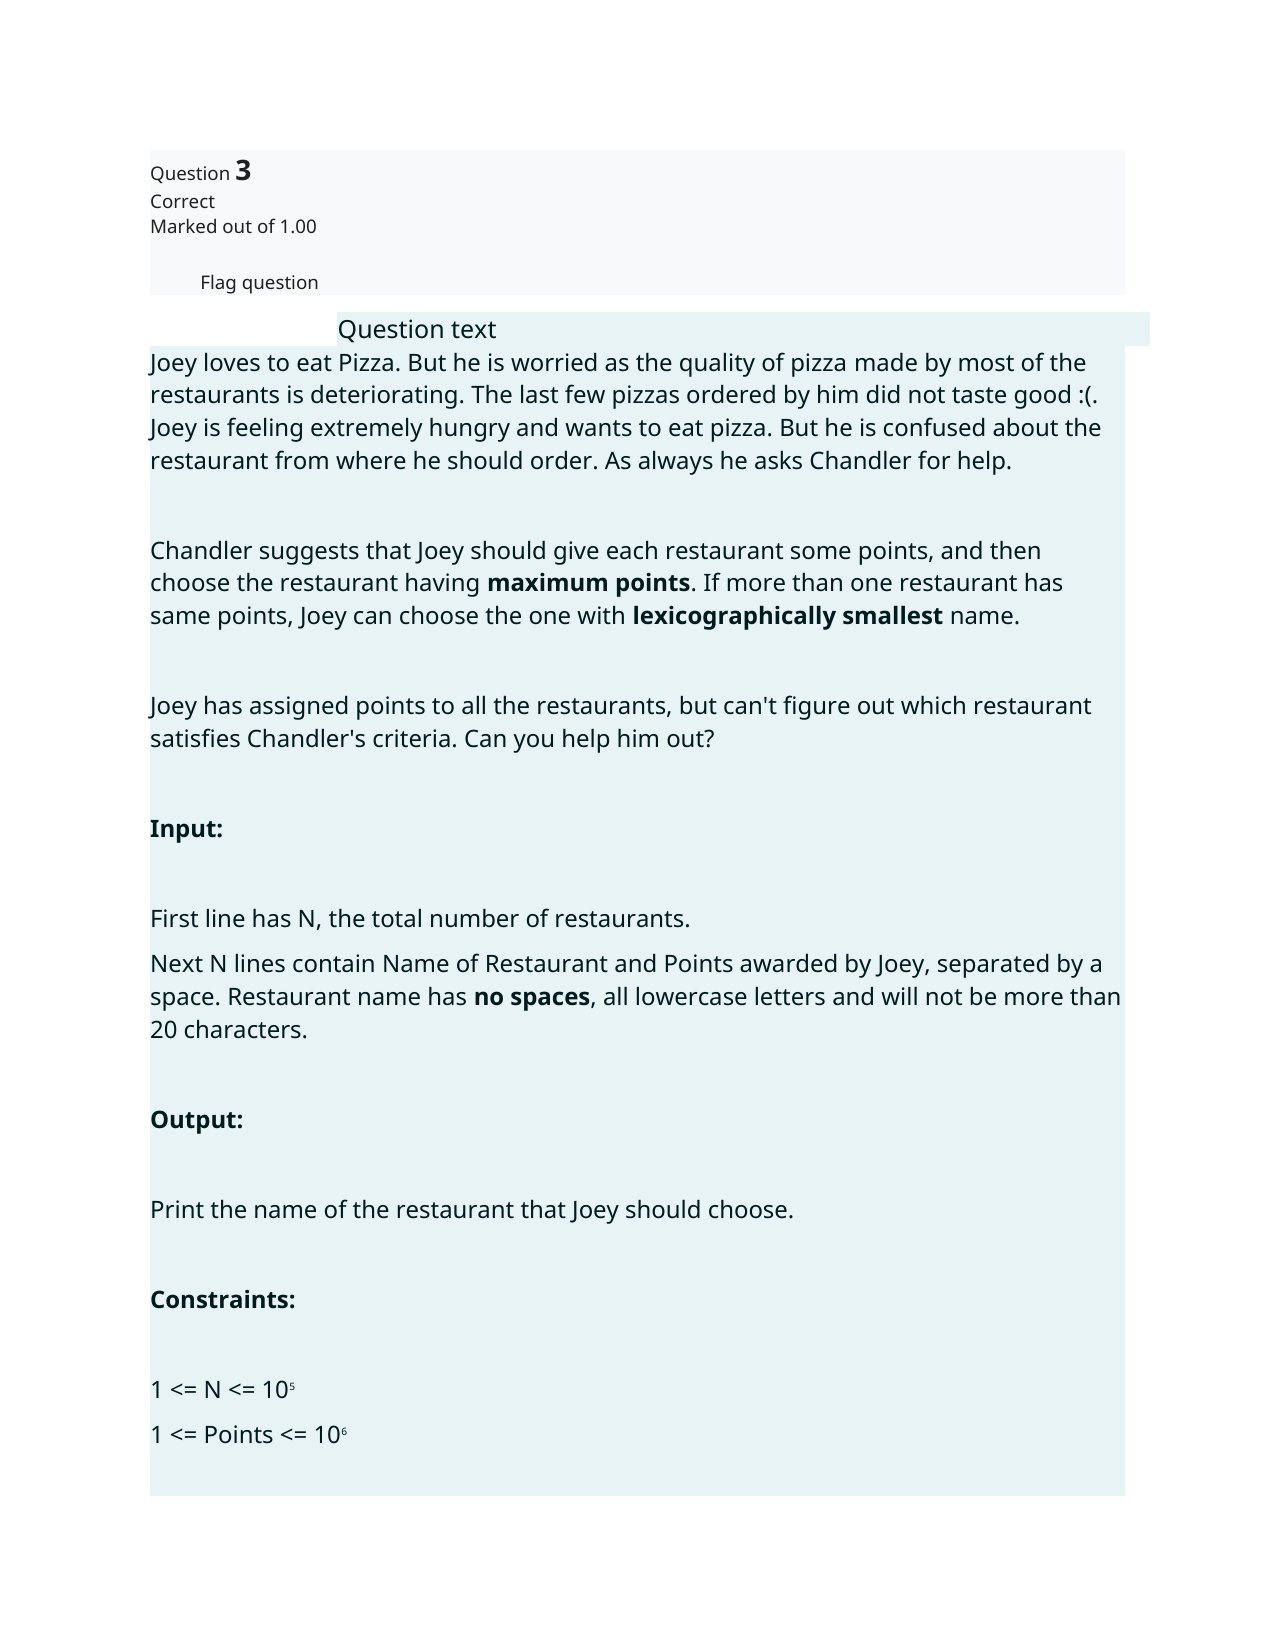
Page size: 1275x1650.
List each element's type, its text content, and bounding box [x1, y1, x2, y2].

text Print the name of the restaurant that Joey should choose. [150, 1193, 1125, 1225]
text 1 <= Points <= 106 [150, 1418, 1125, 1451]
text Joey has assigned points to all the restaurants, but can't figure out which restaurant satisfies Chandler's criteria. Can you help him out? [150, 689, 1125, 754]
text Flag question [150, 239, 1125, 295]
text Next N lines contain Name of Restaurant and Points awarded by Joey, separated by a space. Restaurant name has no spaces, all lowercase letters and will not be more than 20 characters. [150, 947, 1125, 1045]
text Question text [337, 312, 1150, 346]
text Question 3 [150, 150, 1125, 188]
text Output: [150, 1103, 1125, 1135]
text Correct [150, 188, 1125, 214]
text Constraints: [150, 1283, 1125, 1316]
text Chandler suggests that Joey should give each restaurant some points, and then choose the restaurant having maximum points. If more than one restaurant has same points, Joey can choose the one with lexicographically smallest name. [150, 534, 1125, 631]
text Joey loves to eat Pizza. But he is worried as the quality of pizza made by most of the restaurants is deteriorating. The last few pizzas ordered by him did not taste good :(. Joey is feeling extremely hungry and wants to eat pizza. But he is confused about the restaurant from where he should order. As always he asks Chandler for help. [150, 346, 1125, 476]
text Marked out of 1.00 [150, 214, 1125, 239]
text Input: [150, 812, 1125, 844]
text 1 <= N <= 105 [150, 1373, 1125, 1406]
text First line has N, the total number of restaurants. [150, 902, 1125, 935]
